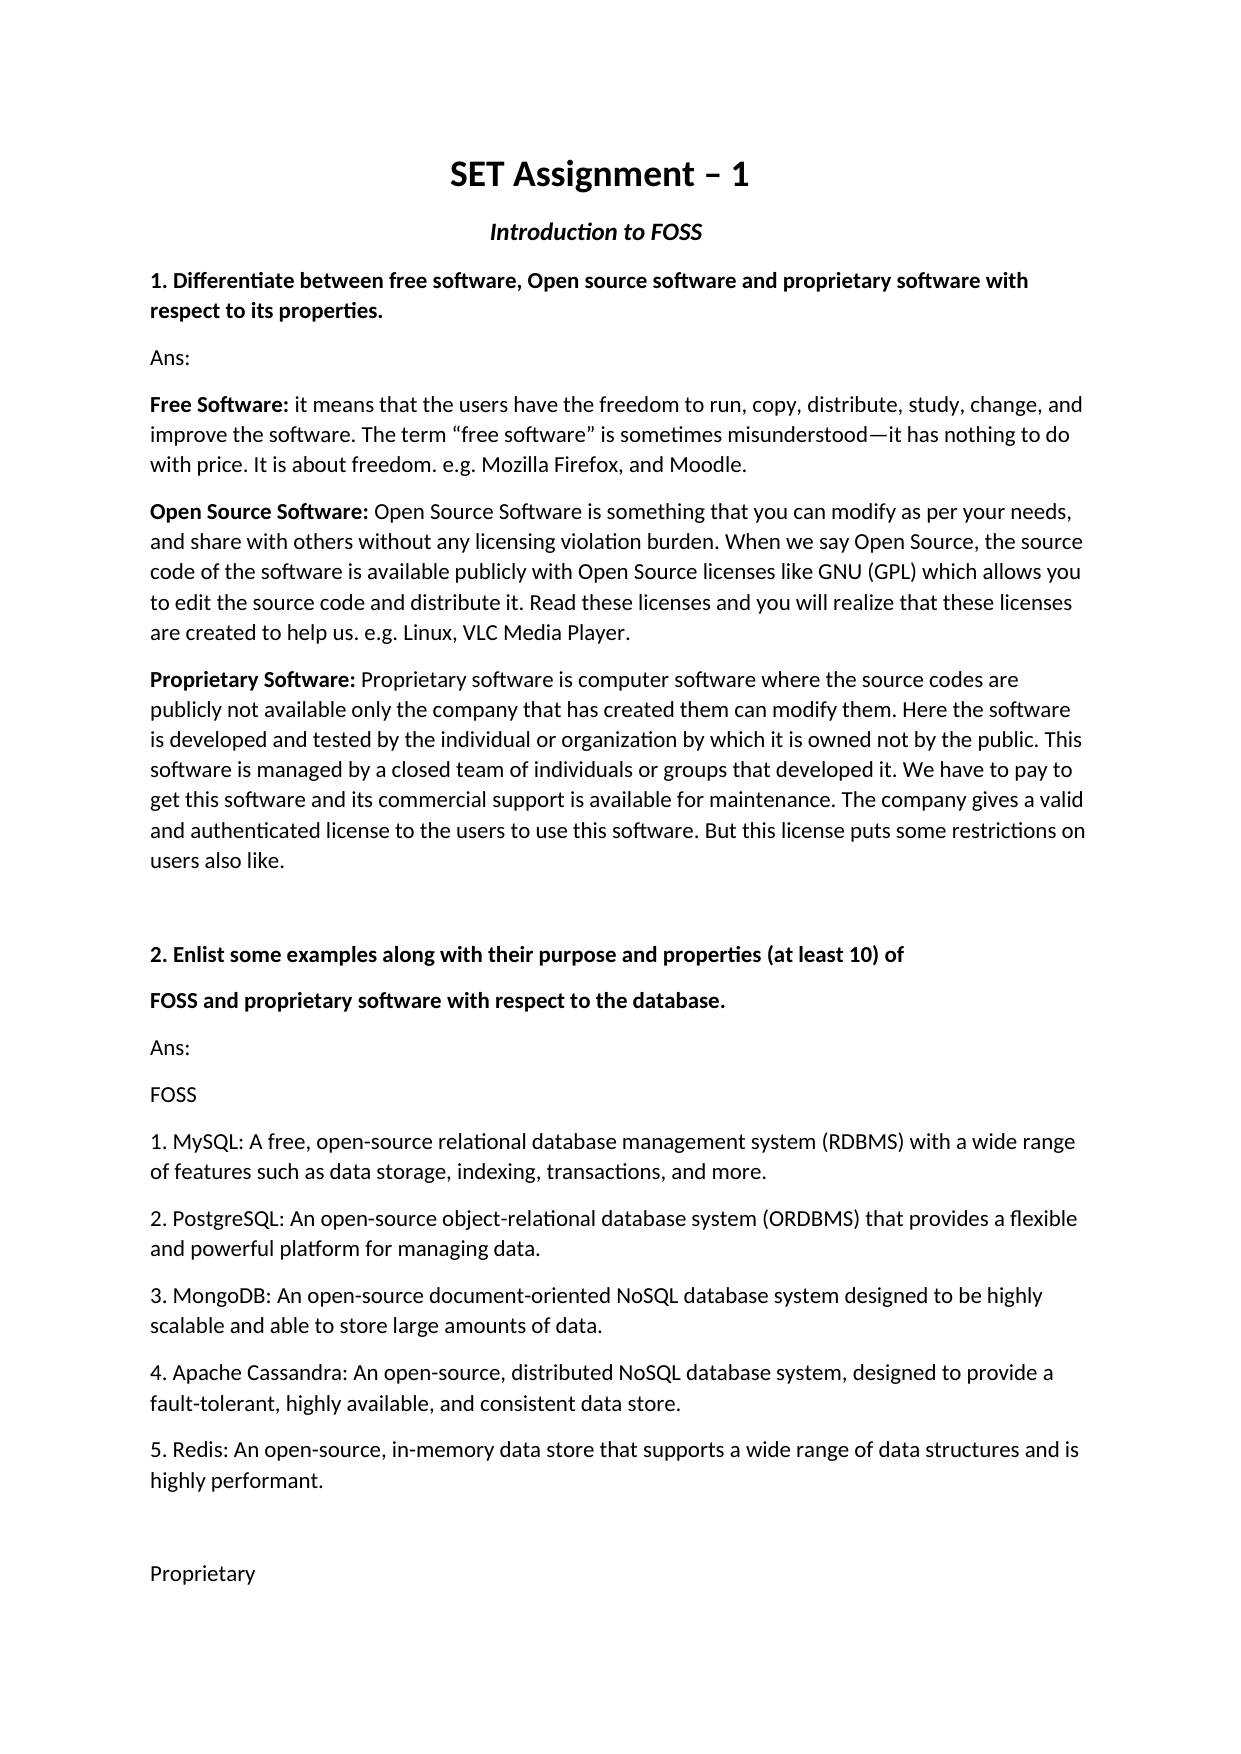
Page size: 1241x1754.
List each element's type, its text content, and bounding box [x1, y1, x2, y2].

text 2. Enlist some examples along with their purpose and properties (at least 10) of [150, 940, 1090, 968]
text Open Source Software: Open Source Software is something that you can modify as per your needs, and share with others without any licensing violation burden. When we say Open Source, the source code of the software is available publicly with Open Source licenses like GNU (GPL) which allows you to edit the source code and distribute it. Read these licenses and you will realize that these licenses are created to help us. e.g. Linux, VLC Media Player. [150, 497, 1090, 646]
text Proprietary [150, 1559, 1090, 1587]
text 3. MongoDB: An open-source document-oriented NoSQL database system designed to be highly scalable and able to store large amounts of data. [150, 1281, 1090, 1339]
text 1. MySQL: A free, open-source relational database management system (RDBMS) with a wide range of features such as data storage, indexing, transactions, and more. [150, 1127, 1090, 1185]
text 1. Differentiate between free software, Open source software and proprietary software with respect to its properties. [150, 266, 1090, 324]
text Ans: [150, 1033, 1090, 1061]
text FOSS and proprietary software with respect to the database. [150, 987, 1090, 1014]
text Proprietary Software: Proprietary software is computer software where the source codes are publicly not available only the company that has created them can modify them. Here the software is developed and tested by the individual or organization by which it is owned not by the public. This software is managed by a closed team of individuals or groups that developed it. We have to pay to get this software and its commercial support is available for maintenance. The company gives a valid and authenticated license to the users to use this software. But this license puts some restrictions on users also like. [150, 665, 1090, 874]
text 4. Apache Cassandra: An open-source, distributed NoSQL database system, designed to provide a fault-tolerant, highly available, and consistent data store. [150, 1358, 1090, 1417]
text 2. PostgreSQL: An open-source object-relational database system (ORDBMS) that provides a flexible and powerful platform for managing data. [150, 1204, 1090, 1262]
text Free Software: it means that the users have the freedom to run, copy, distribute, study, change, and improve the software. The term “free software” is sometimes misunderstood—it has nothing to do with price. It is about freedom. e.g. Mozilla Firefox, and Moodle. [150, 390, 1090, 478]
text FOSS [150, 1080, 1090, 1108]
text 5. Redis: An open-source, in-memory data store that supports a wide range of data structures and is highly performant. [150, 1436, 1090, 1494]
text SET Assignment – 1 [375, 150, 1090, 196]
text Ans: [150, 343, 1090, 371]
text Introduction to FOSS [450, 216, 1090, 247]
